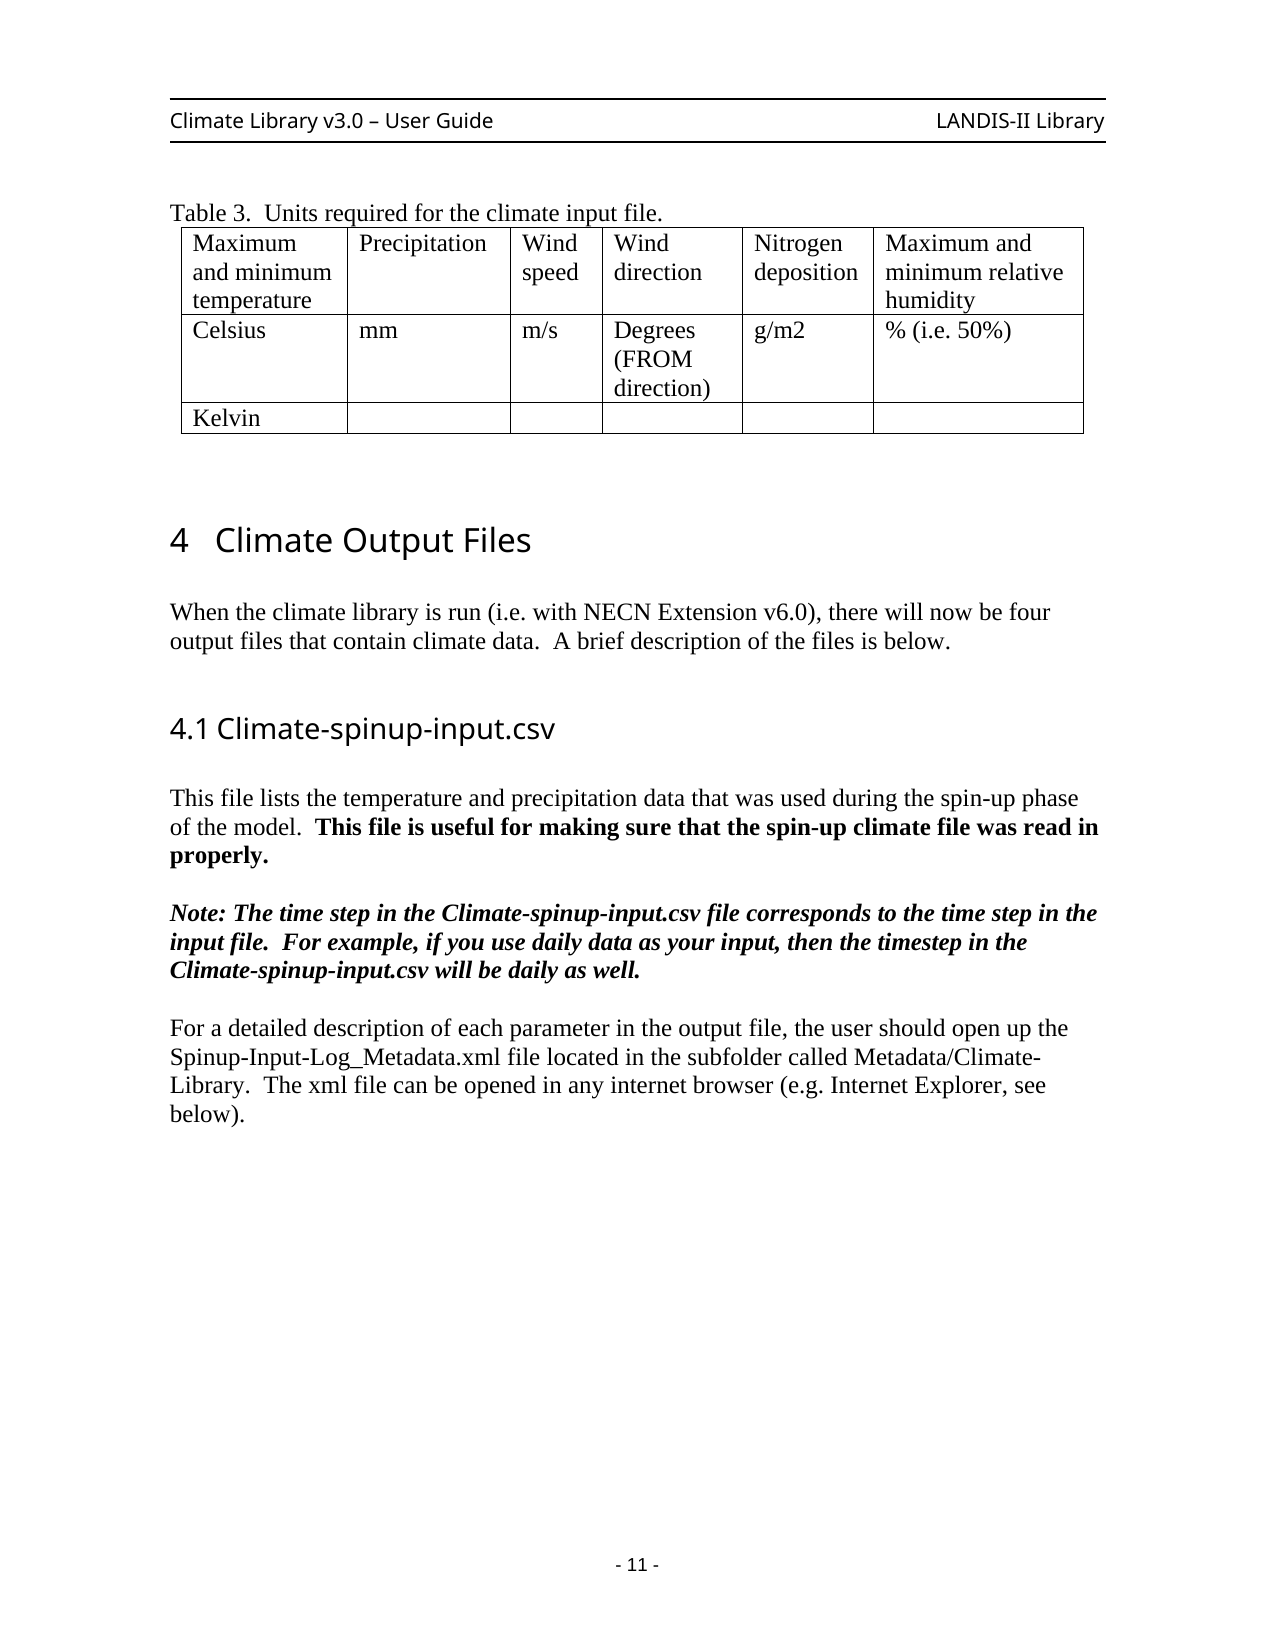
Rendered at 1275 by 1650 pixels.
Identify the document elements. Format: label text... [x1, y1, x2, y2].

table_cell [603, 403, 742, 433]
table_header Nitrogen deposition [743, 228, 873, 314]
text This file lists the temperature and precipitation data that was used during the spin-up phase of the model. This file is useful for making sure that the spin-up climate file was read in properly. [169, 783, 1106, 869]
subtitle Climate Output Files [169, 517, 1106, 562]
table_header Precipitation [348, 228, 510, 314]
table_cell [743, 403, 873, 433]
text Note: The time step in the Climate-spinup-input.csv file corresponds to the time step in the input file. For example, if you use daily data as your input, then the timestep in the Climate-spinup-input.csv will be daily as well. [169, 898, 1106, 984]
table_header Wind direction [603, 228, 742, 314]
table_cell g/m2 [743, 315, 873, 402]
table_cell [874, 403, 1083, 433]
table_cell % (i.e. 50%) [874, 315, 1083, 402]
table_cell [348, 403, 510, 433]
table_cell mm [348, 315, 510, 402]
text Table 3. Units required for the climate input file. [169, 198, 1106, 227]
table_cell m/s [511, 315, 602, 402]
table_header Wind speed [511, 228, 602, 314]
text When the climate library is run (i.e. with NECN Extension v6.0), there will now be four output files that contain climate data. A brief description of the files is below. [169, 597, 1106, 654]
text For a detailed description of each parameter in the output file, the user should open up the Spinup-Input-Log_Metadata.xml file located in the subfolder called Metadata/Climate-Library. The xml file can be opened in any internet browser (e.g. Internet Explorer, see below). [169, 1013, 1106, 1128]
table_header Maximum and minimum relative humidity [874, 228, 1083, 314]
table_cell [511, 403, 602, 433]
table_cell Kelvin [182, 403, 347, 433]
table_header Maximum and minimum temperature [182, 228, 347, 314]
table_cell Celsius [182, 315, 347, 402]
table_cell Degrees (FROM direction) [603, 315, 742, 402]
subtitle Climate-spinup-input.csv [169, 708, 1106, 748]
